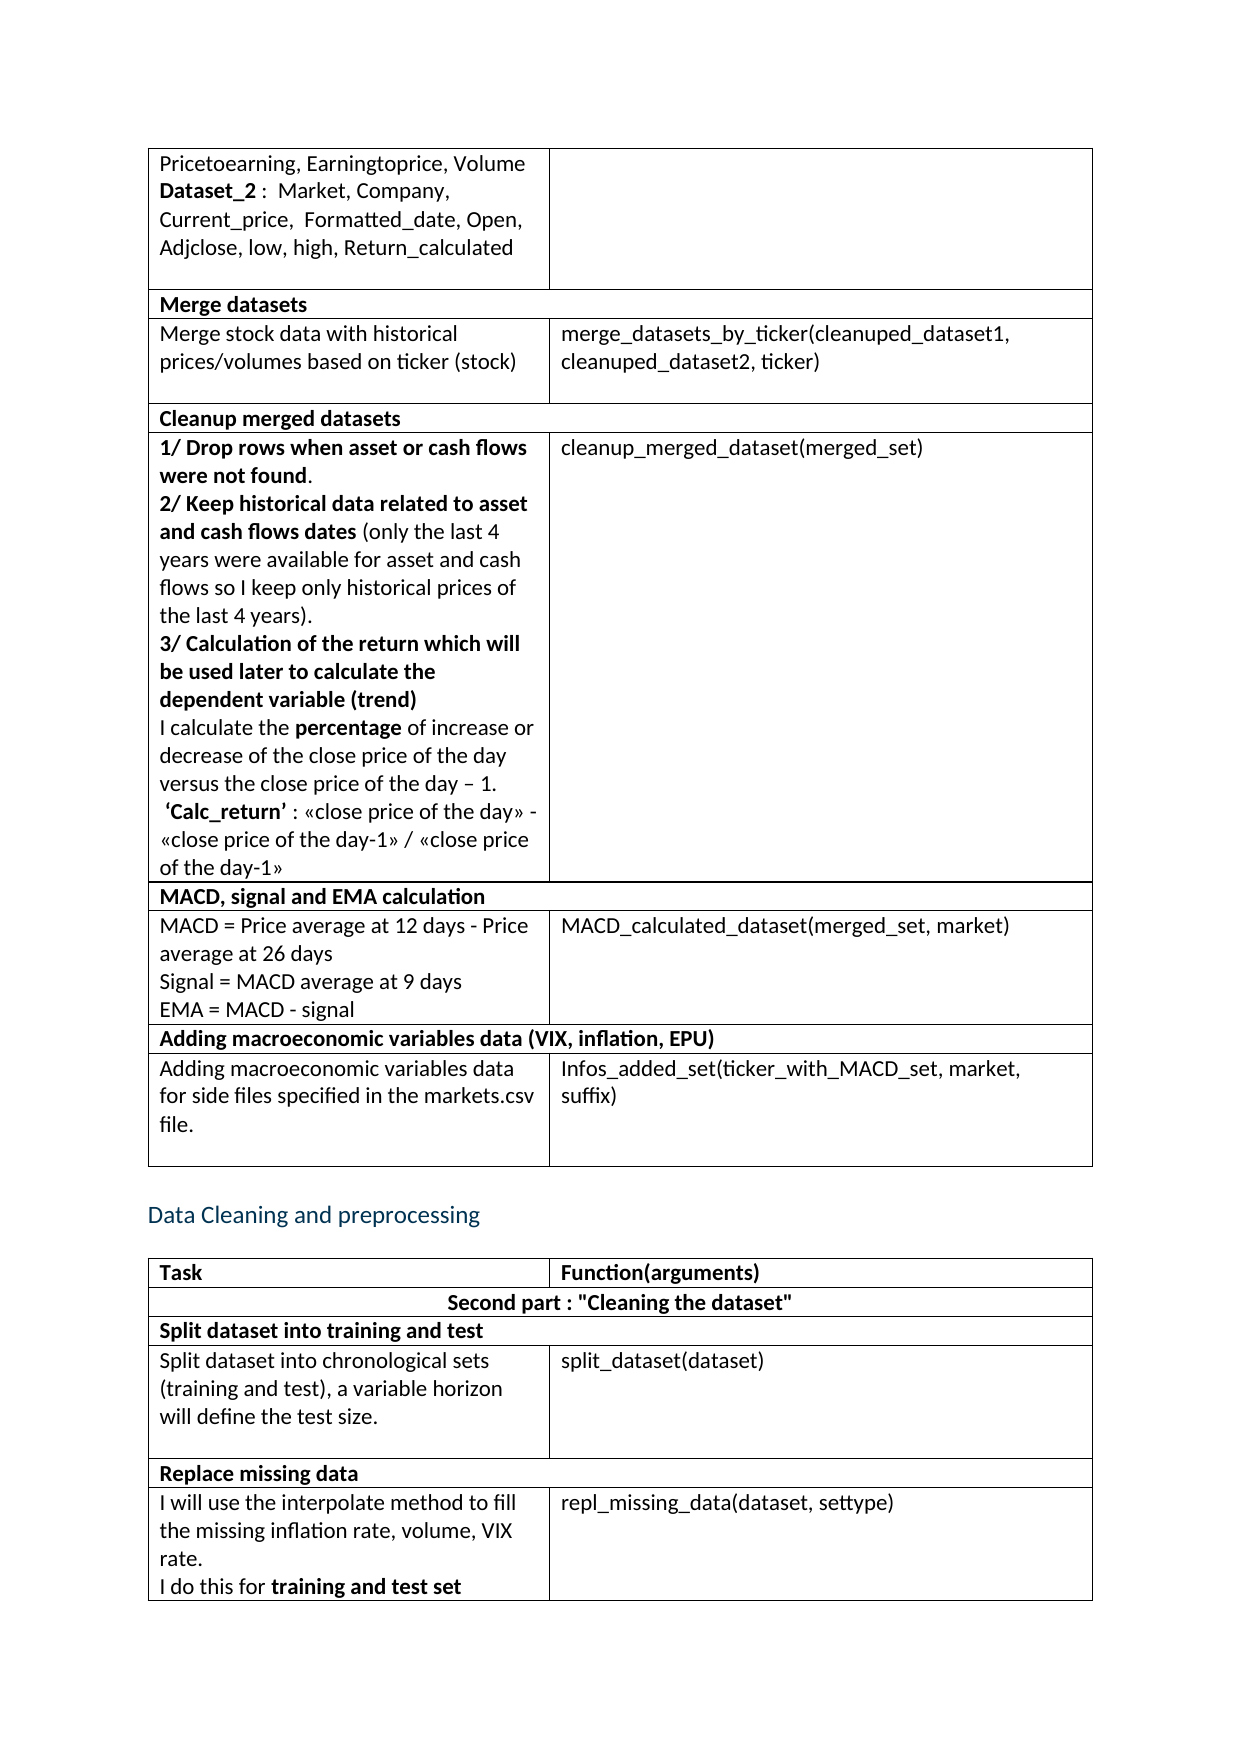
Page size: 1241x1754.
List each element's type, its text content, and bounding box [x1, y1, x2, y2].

table_cell Infos_added_set(ticker_with_MACD_set, market, suffix) [550, 1054, 1092, 1166]
table_cell Adding macroeconomic variables data (VIX, inflation, EPU) [149, 1025, 1092, 1053]
table_cell split_dataset(dataset) [550, 1346, 1092, 1458]
table_cell cleanup_merged_dataset(merged_set) [550, 433, 1092, 881]
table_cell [550, 1488, 1092, 1600]
table_cell Cleanup merged datasets [149, 404, 1092, 432]
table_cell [550, 149, 1092, 289]
table_cell 1/ Drop rows when asset or cash flows were not found. 2/ Keep historical data related to asset and cash flows dates (only the last 4 years were available for asset and cash flows so I keep only historical prices of the last 4 years). 3/ Calculation of the return which will be used later to calculate the dependent variable (trend) I calculate the percentage of increase or decrease of the close price of the day versus the close price of the day – 1. ‘Calc_return’ : «close price of the day» - «close price of the day-1» / «close price of the day-1» [149, 433, 549, 881]
subtitle Data Cleaning and preprocessing [148, 1199, 1093, 1229]
table_cell Replace missing data [149, 1459, 1092, 1487]
table_cell MACD = Price average at 12 days - Price average at 26 days Signal = MACD average at 9 days EMA = MACD - signal [149, 911, 549, 1023]
table_cell Split dataset into training and test [149, 1317, 1092, 1345]
table_cell Adding macroeconomic variables data for side files specified in the markets.csv file. [149, 1054, 549, 1166]
table_cell MACD_calculated_dataset(merged_set, market) [550, 911, 1092, 1023]
table_cell Split dataset into chronological sets (training and test), a variable horizon will define the test size. [149, 1346, 549, 1458]
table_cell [149, 149, 549, 289]
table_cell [149, 1488, 549, 1600]
table_header Function(arguments) [550, 1259, 1092, 1287]
table_cell merge_datasets_by_ticker(cleanuped_dataset1, cleanuped_dataset2, ticker) [550, 319, 1092, 403]
table_cell Merge datasets [149, 290, 1092, 318]
table_cell MACD, signal and EMA calculation [149, 883, 1092, 910]
table_cell Merge stock data with historical prices/volumes based on ticker (stock) [149, 319, 549, 403]
table_cell Second part : "Cleaning the dataset" [149, 1288, 1092, 1316]
table_header Task [149, 1259, 549, 1287]
